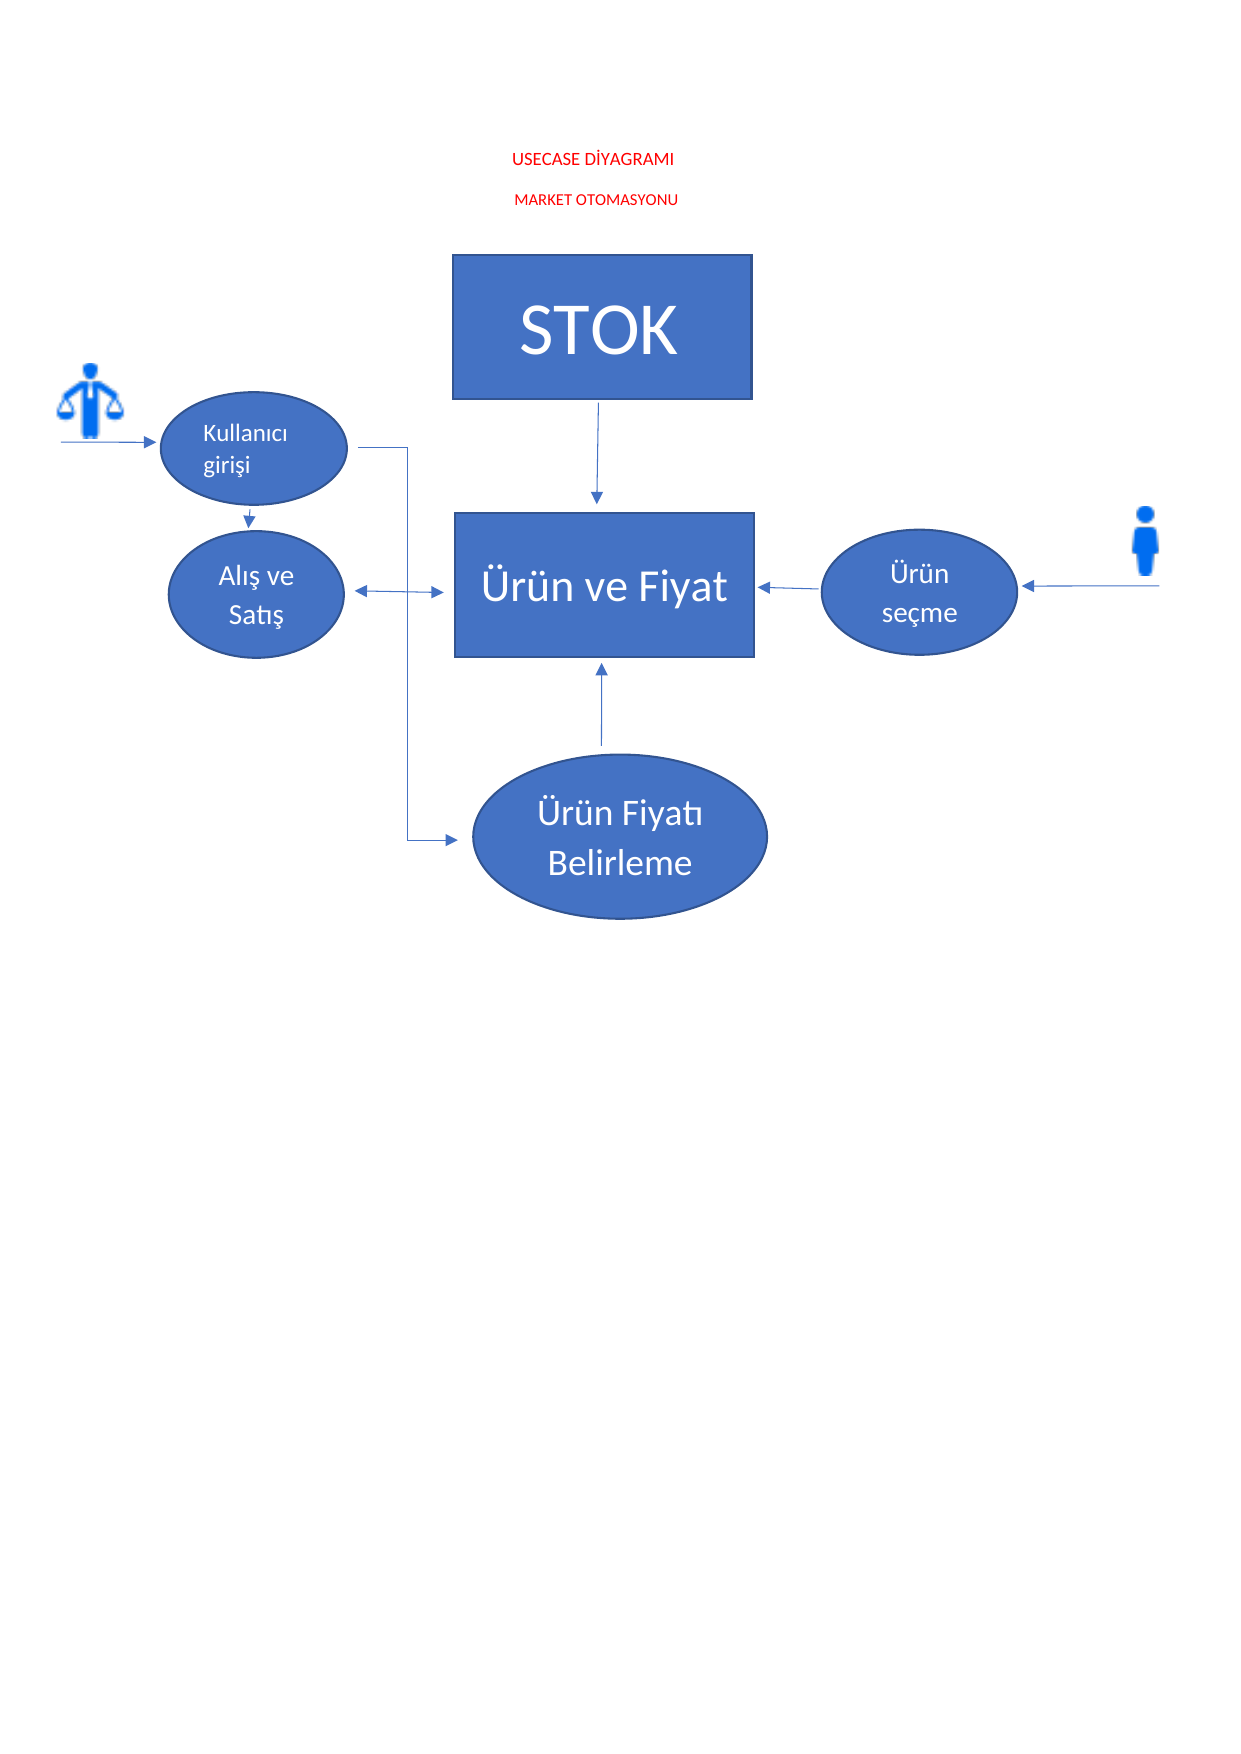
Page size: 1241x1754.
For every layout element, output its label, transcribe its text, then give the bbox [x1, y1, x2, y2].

picture [1111, 506, 1180, 576]
picture [53, 363, 129, 439]
text USECASE DİYAGRAMI [148, 148, 1093, 171]
text MARKET OTOMASYONU [148, 189, 1093, 209]
